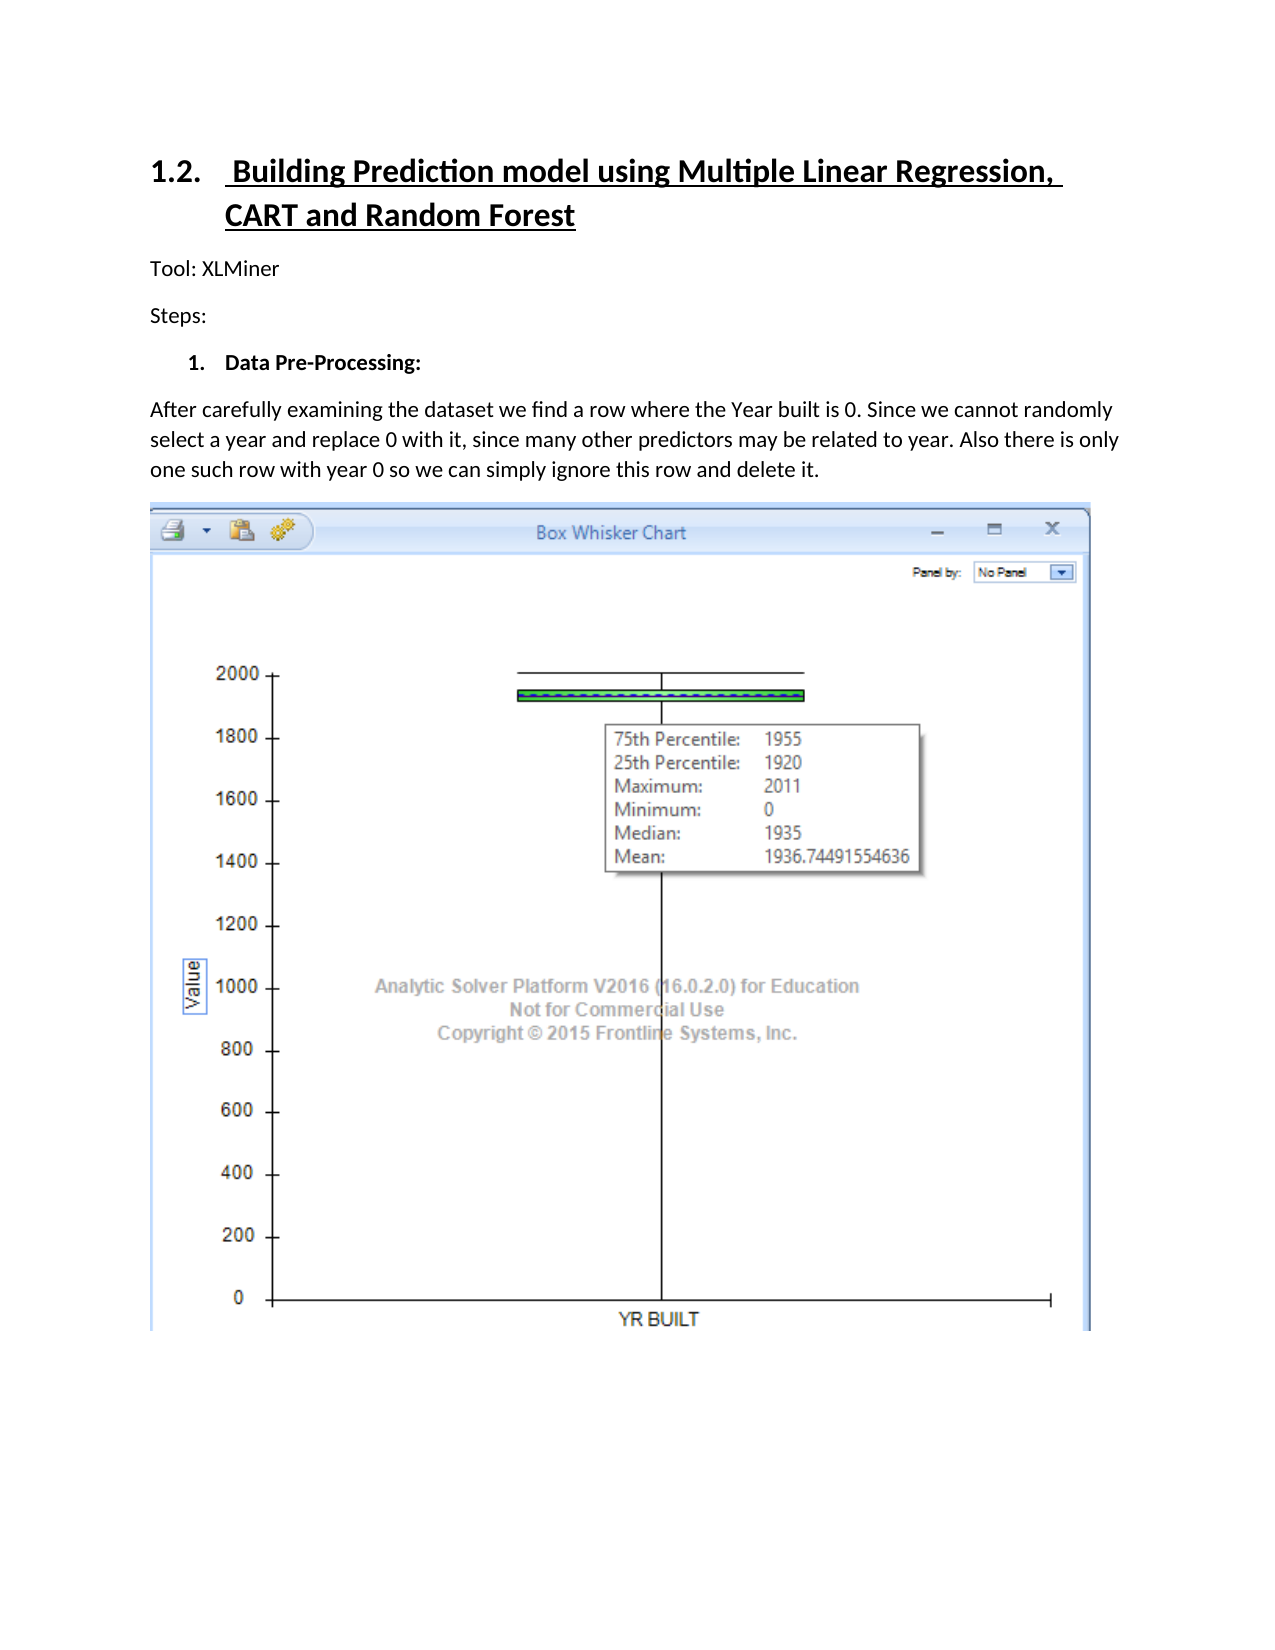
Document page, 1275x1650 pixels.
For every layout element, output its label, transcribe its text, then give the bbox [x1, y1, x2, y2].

text Tool: XLMiner [150, 254, 1125, 283]
list Building Prediction model using Multiple Linear Regression, CART and Random Forest [150, 150, 1125, 235]
list Data Pre-Processing: [187, 348, 1125, 376]
picture [150, 502, 1091, 1331]
text After carefully examining the dataset we find a row where the Year built is 0. Since we cannot randomly select a year and replace 0 with it, since many other predictors may be related to year. Also there is only one such row with year 0 so we can simply ignore this row and delete it. [150, 395, 1125, 484]
text Steps: [150, 301, 1125, 329]
